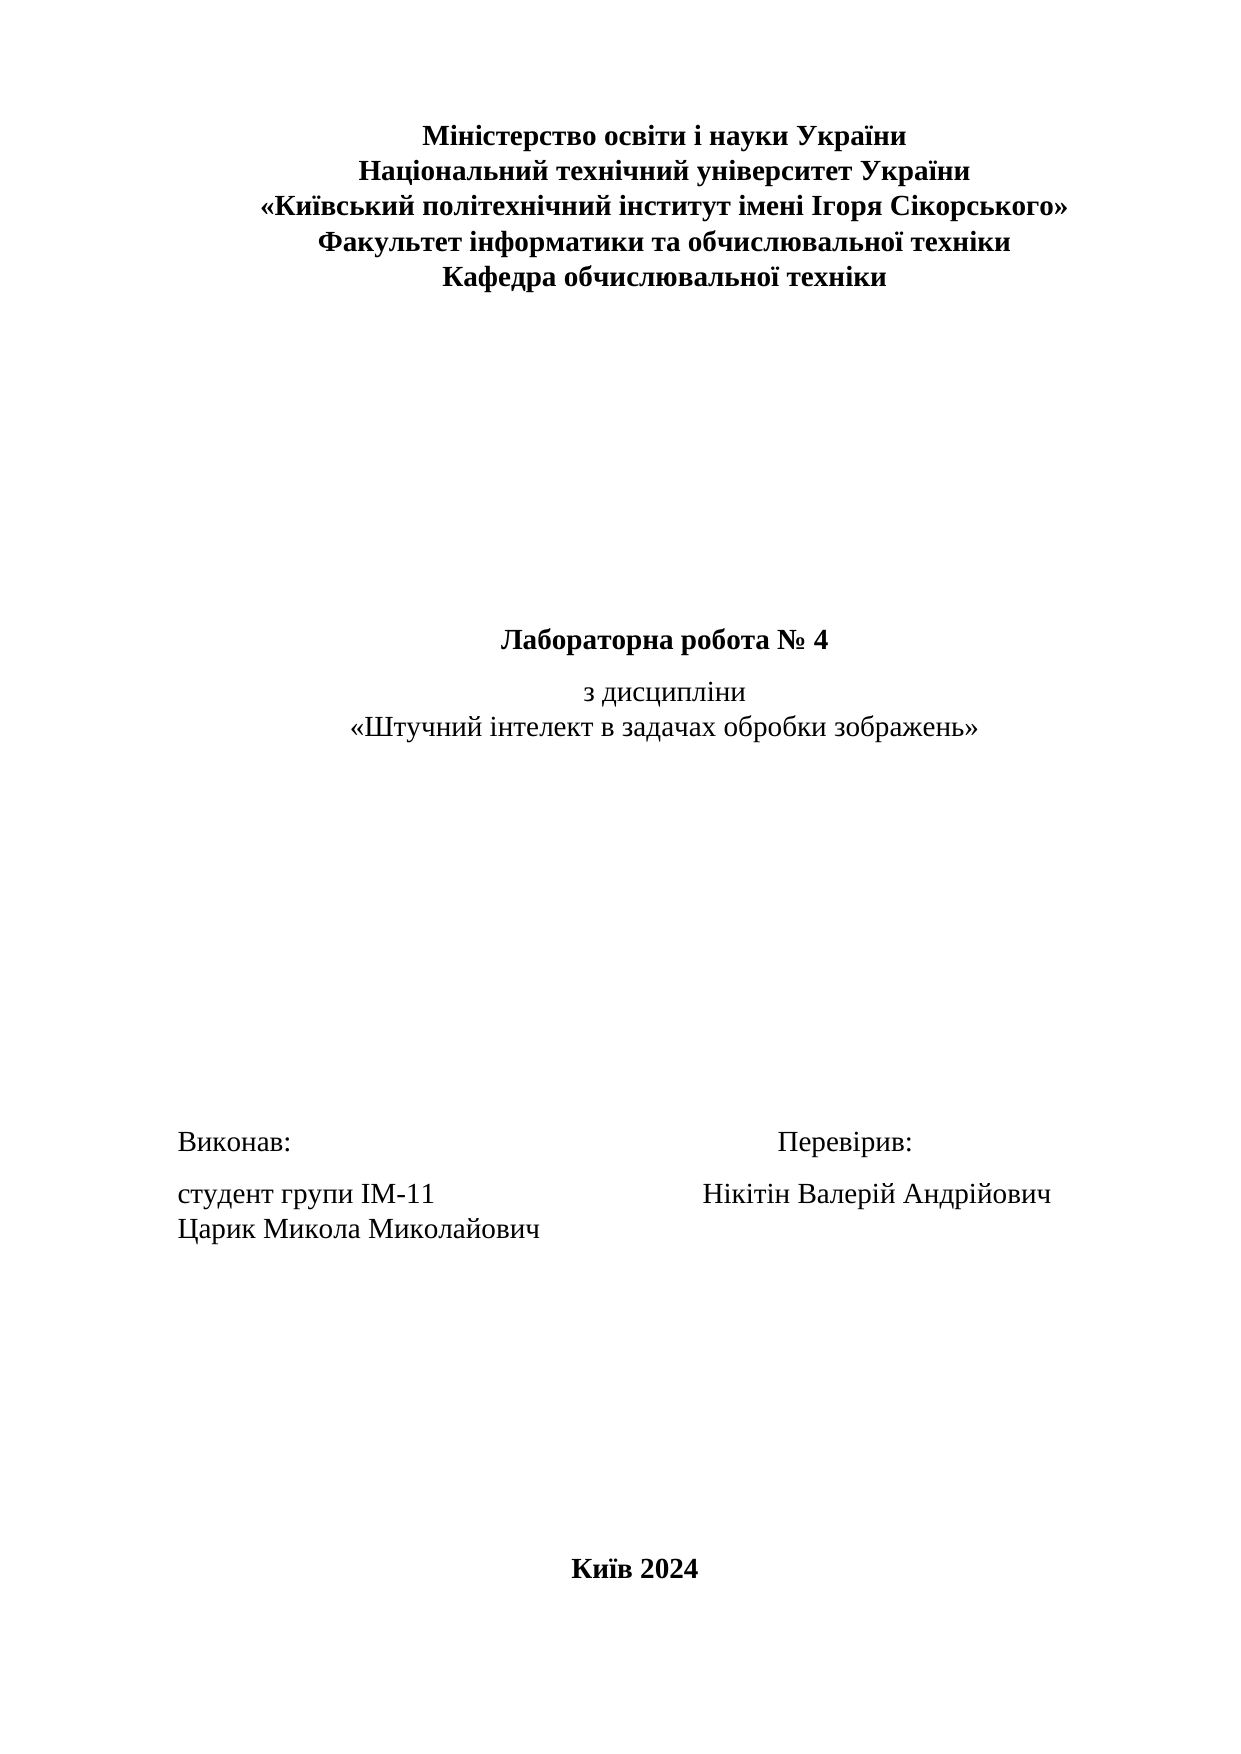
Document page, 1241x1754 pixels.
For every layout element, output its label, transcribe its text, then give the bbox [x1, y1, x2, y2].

text Виконав: Перевірив: [177, 1124, 1152, 1158]
text Київ 2024 [177, 1552, 1152, 1585]
text з дисципліни «Штучний інтелект в задачах обробки зображень» [177, 674, 1152, 743]
text Лабораторна робота № 4 [177, 622, 1152, 656]
text Міністерство освіти і науки України Національний технічний університет України «Київський політехнічний інститут імені Ігоря Сікорського» Факультет інформатики та обчислювальної техніки Кафедра обчислювальної техніки [177, 118, 1152, 292]
text студент групи ІМ-11 Нікітін Валерій Андрійович Царик Микола Миколайович [177, 1176, 1152, 1274]
